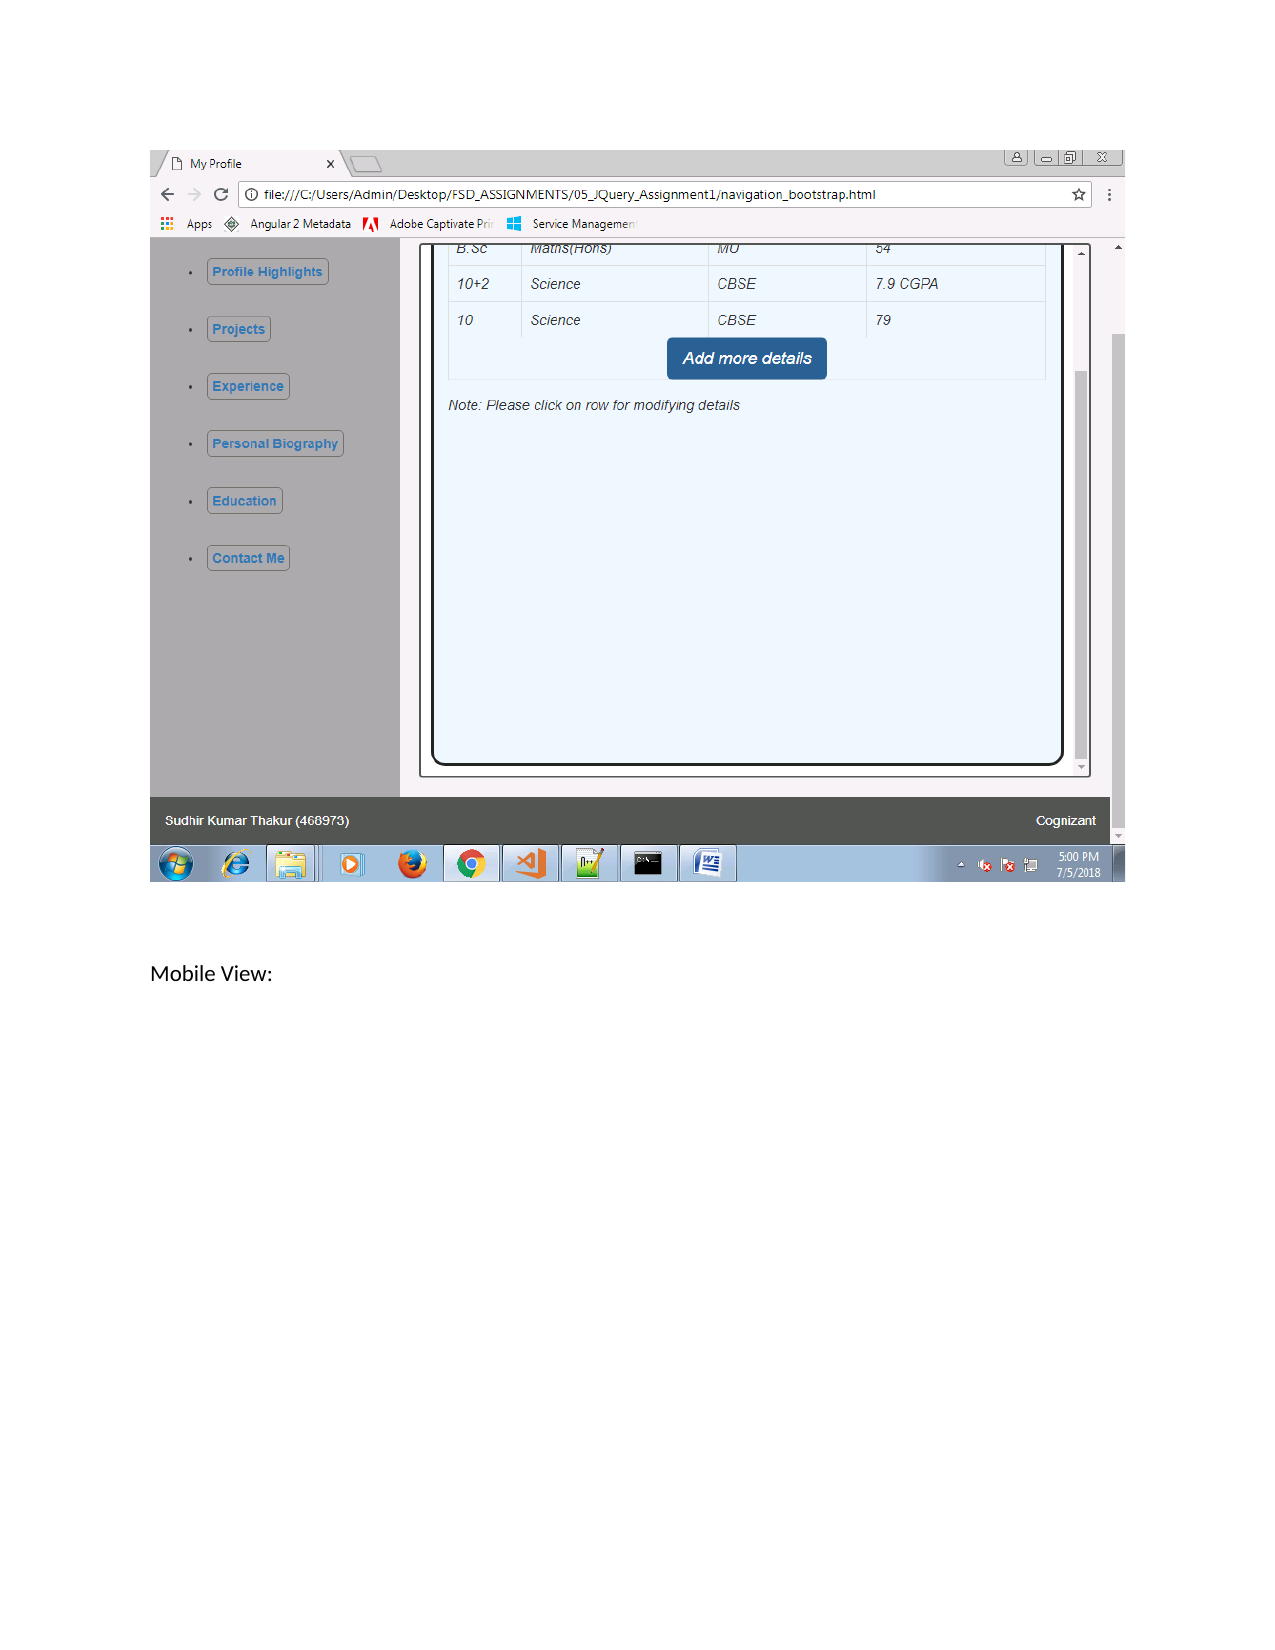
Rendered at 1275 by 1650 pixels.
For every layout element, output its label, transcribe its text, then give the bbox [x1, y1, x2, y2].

picture [150, 150, 1125, 882]
text Mobile View: [150, 959, 1125, 987]
